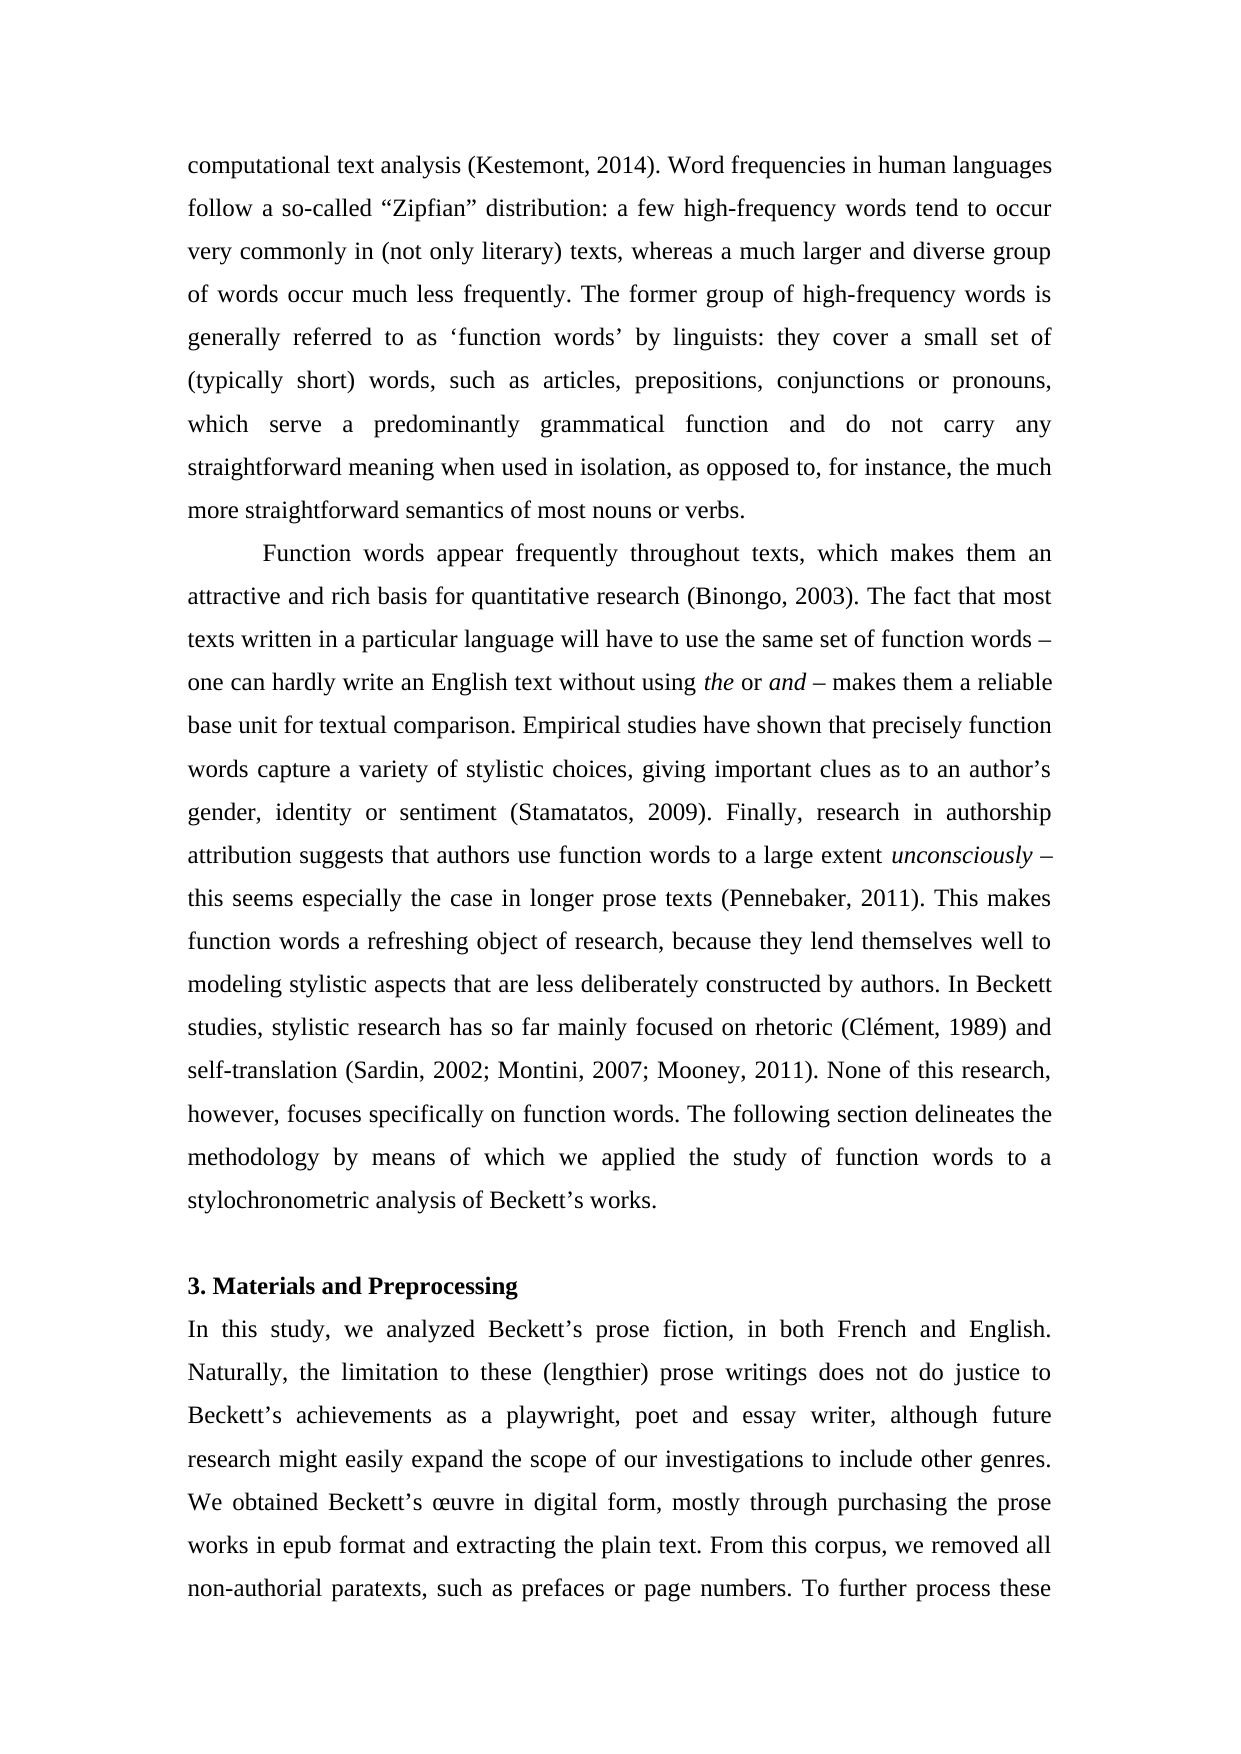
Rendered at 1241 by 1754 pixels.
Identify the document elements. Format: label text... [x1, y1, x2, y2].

text 3. Materials and Preprocessing [187, 1271, 1053, 1300]
text Function words appear frequently throughout texts, which makes them an attractive and rich basis for quantitative research (Binongo, 2003). The fact that most texts written in a particular language will have to use the same set of function words – one can hardly write an English text without using the or and – makes them a reliable base unit for textual comparison. Empirical studies have shown that precisely function words capture a variety of stylistic choices, giving important clues as to an author’s gender, identity or sentiment (Stamatatos, 2009). Finally, research in authorship attribution suggests that authors use function words to a large extent unconsciously – this seems especially the case in longer prose texts (Pennebaker, 2011). This makes function words a refreshing object of research, because they lend themselves well to modeling stylistic aspects that are less deliberately constructed by authors. In Beckett studies, stylistic research has so far mainly focused on rhetoric (Clément, 1989) and self-translation (Sardin, 2002; Montini, 2007; Mooney, 2011). None of this research, however, focuses specifically on function words. The following section delineates the methodology by means of which we applied the study of function words to a stylochronometric analysis of Beckett’s works. [187, 538, 1053, 1214]
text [187, 1314, 1053, 1602]
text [187, 150, 1053, 524]
